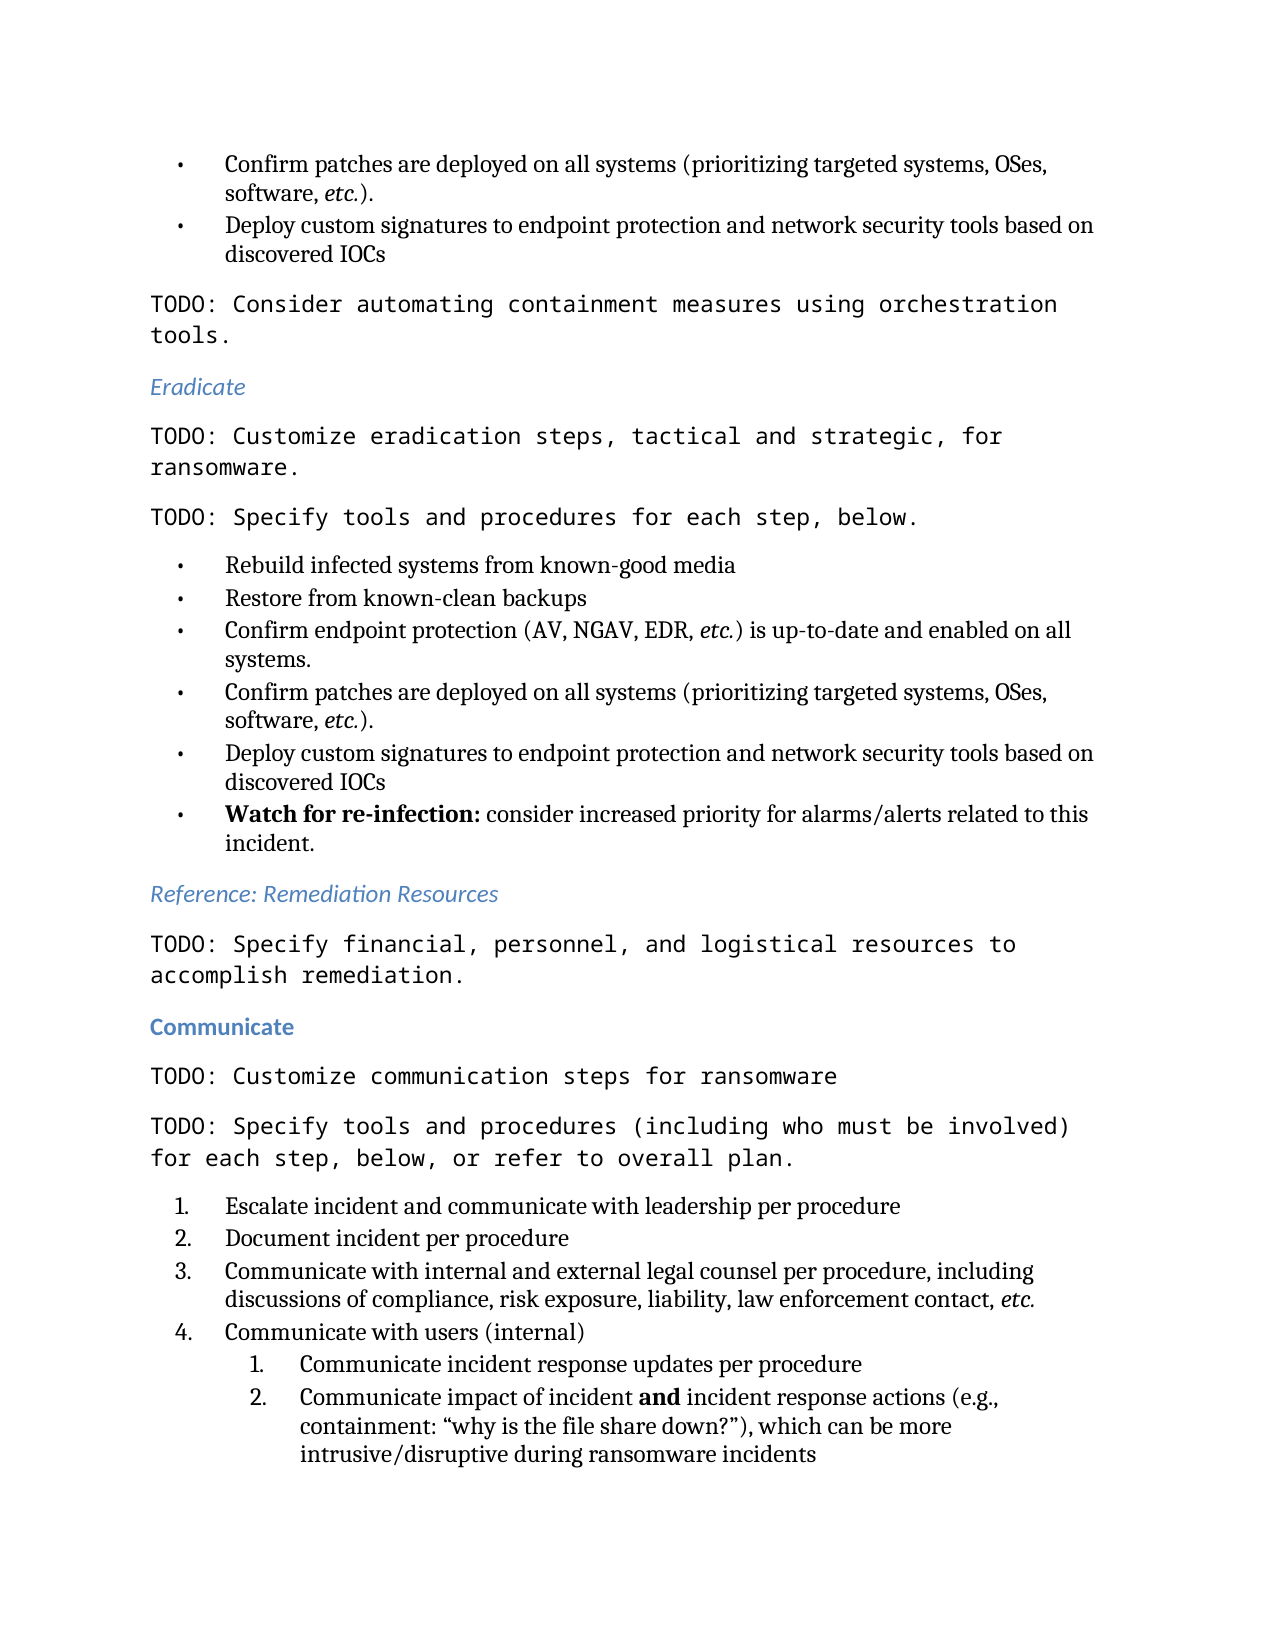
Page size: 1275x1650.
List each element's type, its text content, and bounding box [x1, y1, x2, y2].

text TODO: Consider automating containment measures using orchestration tools. [150, 287, 1125, 350]
text TODO: Specify financial, personnel, and logistical resources to accomplish remediation. [150, 928, 1125, 990]
subtitle Reference: Remediation Resources [150, 878, 1125, 909]
list Communicate impact of incident and incident response actions (e.g., containment: “why is the file share down?”), which can be more intrusive/disruptive during ransomware incidents [250, 1383, 1125, 1469]
text TODO: Specify tools and procedures for each step, below. [150, 501, 1125, 533]
list Escalate incident and communicate with leadership per procedure [175, 1192, 1125, 1220]
list Document incident per procedure [175, 1224, 1125, 1253]
list Communicate with users (internal) [175, 1318, 1125, 1347]
text TODO: Specify tools and procedures (including who must be involved) for each step, below, or refer to overall plan. [150, 1110, 1125, 1173]
text TODO: Customize eradication steps, tactical and strategic, for ransomware. [150, 420, 1125, 483]
list Confirm patches are deployed on all systems (prioritizing targeted systems, OSes, software, etc.). [175, 678, 1125, 735]
list Restore from known-clean backups [175, 584, 1125, 613]
text TODO: Customize communication steps for ransomware [150, 1060, 1125, 1092]
list Deploy custom signatures to endpoint protection and network security tools based on discovered IOCs [175, 739, 1125, 796]
list Confirm patches are deployed on all systems (prioritizing targeted systems, OSes, software, etc.). [175, 150, 1125, 207]
list Rebuild infected systems from known-good media [175, 551, 1125, 580]
list Deploy custom signatures to endpoint protection and network security tools based on discovered IOCs [175, 211, 1125, 269]
list Communicate with internal and external legal counsel per procedure, including discussions of compliance, risk exposure, liability, law enforcement contact, etc. [175, 1257, 1125, 1314]
list Communicate incident response updates per procedure [250, 1350, 1125, 1379]
subtitle Eradicate [150, 371, 1125, 401]
subtitle Communicate [150, 1011, 1125, 1042]
list Confirm endpoint protection (AV, NGAV, EDR, etc.) is up-to-date and enabled on all systems. [175, 616, 1125, 674]
list Watch for re-infection: consider increased priority for alarms/alerts related to this incident. [175, 800, 1125, 858]
